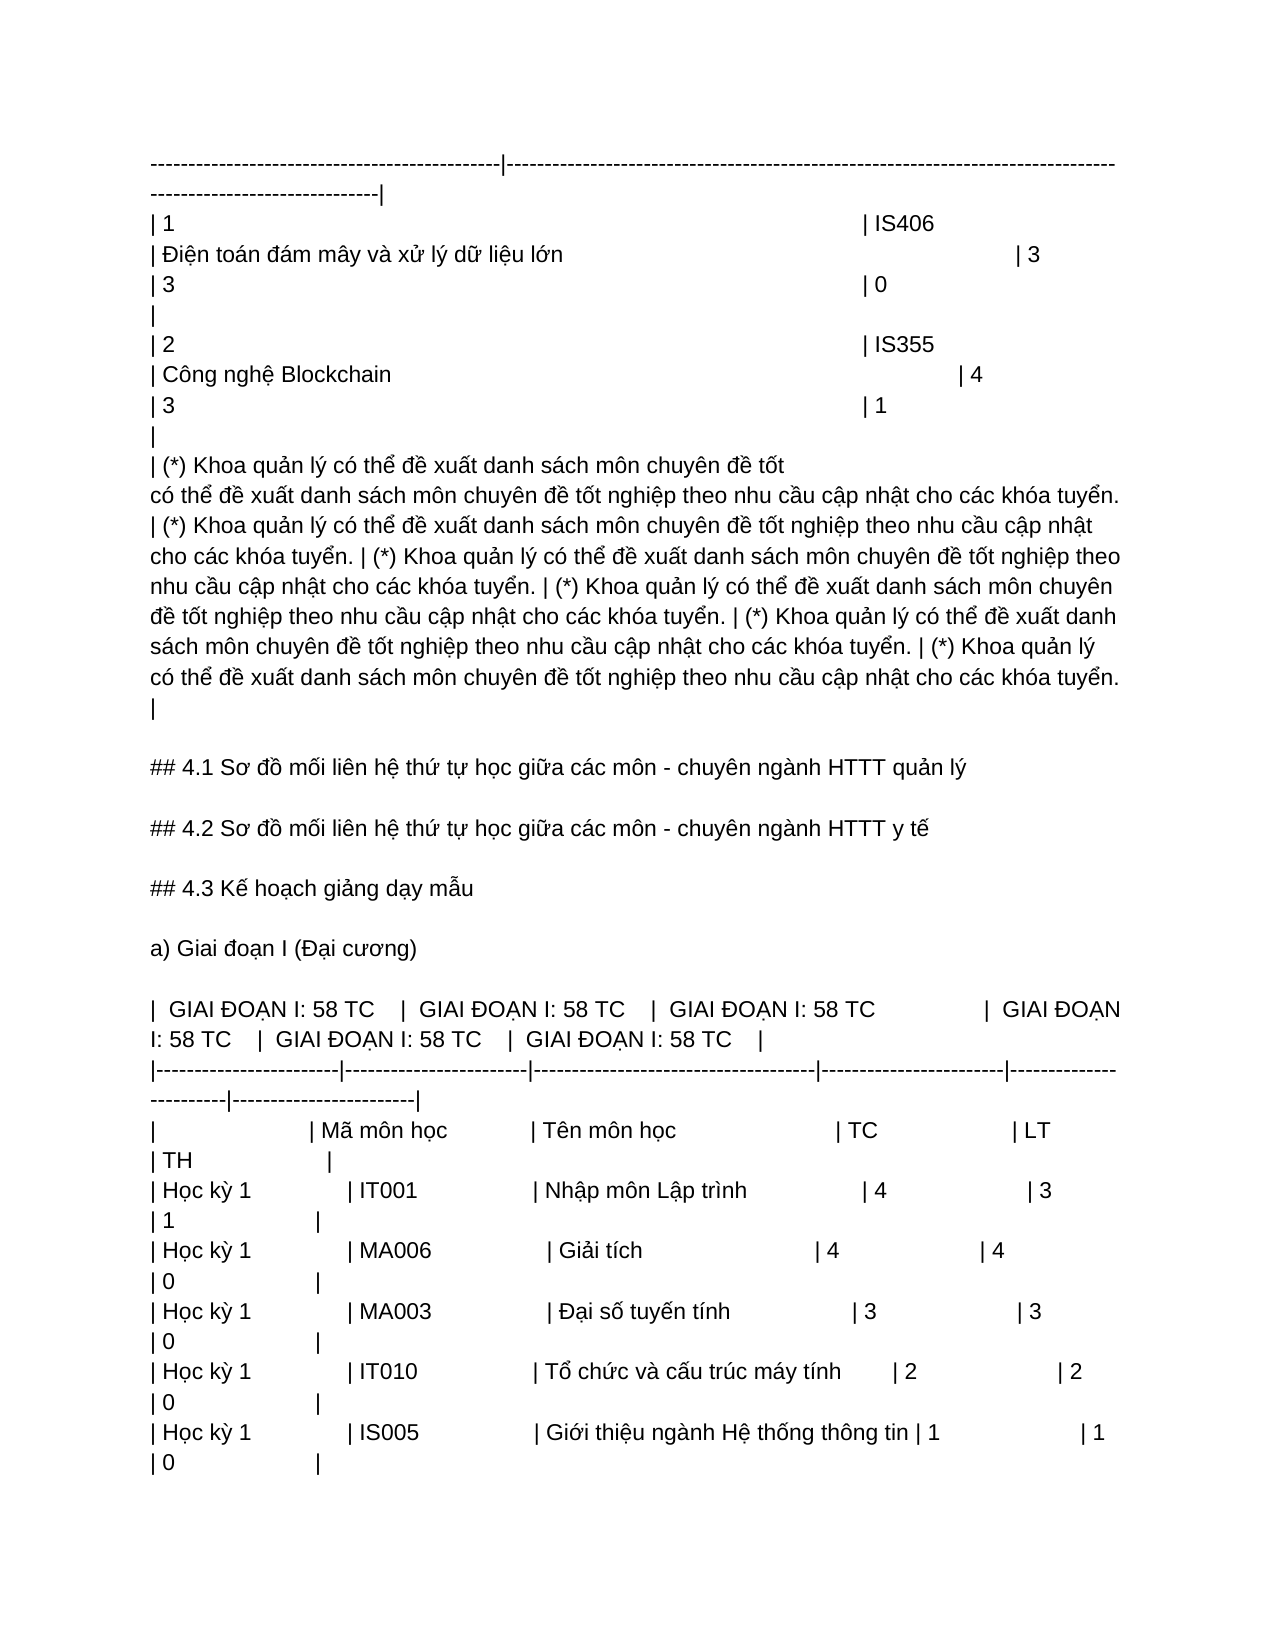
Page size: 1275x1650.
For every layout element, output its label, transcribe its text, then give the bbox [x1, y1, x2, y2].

text |------------------------|------------------------|-------------------------------------|------------------------|------------------------|------------------------| [150, 1056, 1125, 1113]
text | GIAI ĐOẠN I: 58 TC | GIAI ĐOẠN I: 58 TC | GIAI ĐOẠN I: 58 TC | GIAI ĐOẠN I: 58 TC | GIAI ĐOẠN I: 58 TC | GIAI ĐOẠN I: 58 TC | [150, 996, 1125, 1052]
text có thể đề xuất danh sách môn chuyên đề tốt nghiệp theo nhu cầu cập nhật cho các khóa tuyển. | (*) Khoa quản lý có thể đề xuất danh sách môn chuyên đề tốt nghiệp theo nhu cầu cập nhật cho các khóa tuyển. | (*) Khoa quản lý có thể đề xuất danh sách môn chuyên đề tốt nghiệp theo nhu cầu cập nhật cho các khóa tuyển. | (*) Khoa quản lý có thể đề xuất danh sách môn chuyên đề tốt nghiệp theo nhu cầu cập nhật cho các khóa tuyển. | (*) Khoa quản lý có thể đề xuất danh sách môn chuyên đề tốt nghiệp theo nhu cầu cập nhật cho các khóa tuyển. | (*) Khoa quản lý có thể đề xuất danh sách môn chuyên đề tốt nghiệp theo nhu cầu cập nhật cho các khóa tuyển. | [150, 482, 1125, 720]
text ## 4.1 Sơ đồ mối liên hệ thứ tự học giữa các môn - chuyên ngành HTTT quản lý [150, 754, 1125, 781]
text | Học kỳ 1 | IS005 | Giới thiệu ngành Hệ thống thông tin | 1 | 1 | 0 | [150, 1419, 1125, 1475]
text ## 4.2 Sơ đồ mối liên hệ thứ tự học giữa các môn - chuyên ngành HTTT y tế [150, 814, 1125, 841]
text ## 4.3 Kế hoạch giảng dạy mẫu [150, 875, 1125, 901]
text | Học kỳ 1 | IT010 | Tổ chức và cấu trúc máy tính | 2 | 2 | 0 | [150, 1358, 1125, 1415]
text | 1 | IS406 | Điện toán đám mây và xử lý dữ liệu lớn | 3 | 3 | 0 | [150, 210, 1125, 327]
text a) Giai đoạn I (Đại cương) [150, 935, 1125, 962]
text | Học kỳ 1 | MA006 | Giải tích | 4 | 4 | 0 | [150, 1237, 1125, 1294]
text | Học kỳ 1 | IT001 | Nhập môn Lập trình | 4 | 3 | 1 | [150, 1177, 1125, 1234]
text | (*) Khoa quản lý có thể đề xuất danh sách môn chuyên đề tốt [150, 452, 1125, 478]
text | 2 | IS355 | Công nghệ Blockchain | 4 | 3 | 1 | [150, 331, 1125, 448]
text | | Mã môn học | Tên môn học | TC | LT | TH | [150, 1117, 1125, 1173]
text | Học kỳ 1 | MA003 | Đại số tuyến tính | 3 | 3 | 0 | [150, 1298, 1125, 1354]
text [150, 150, 1125, 207]
